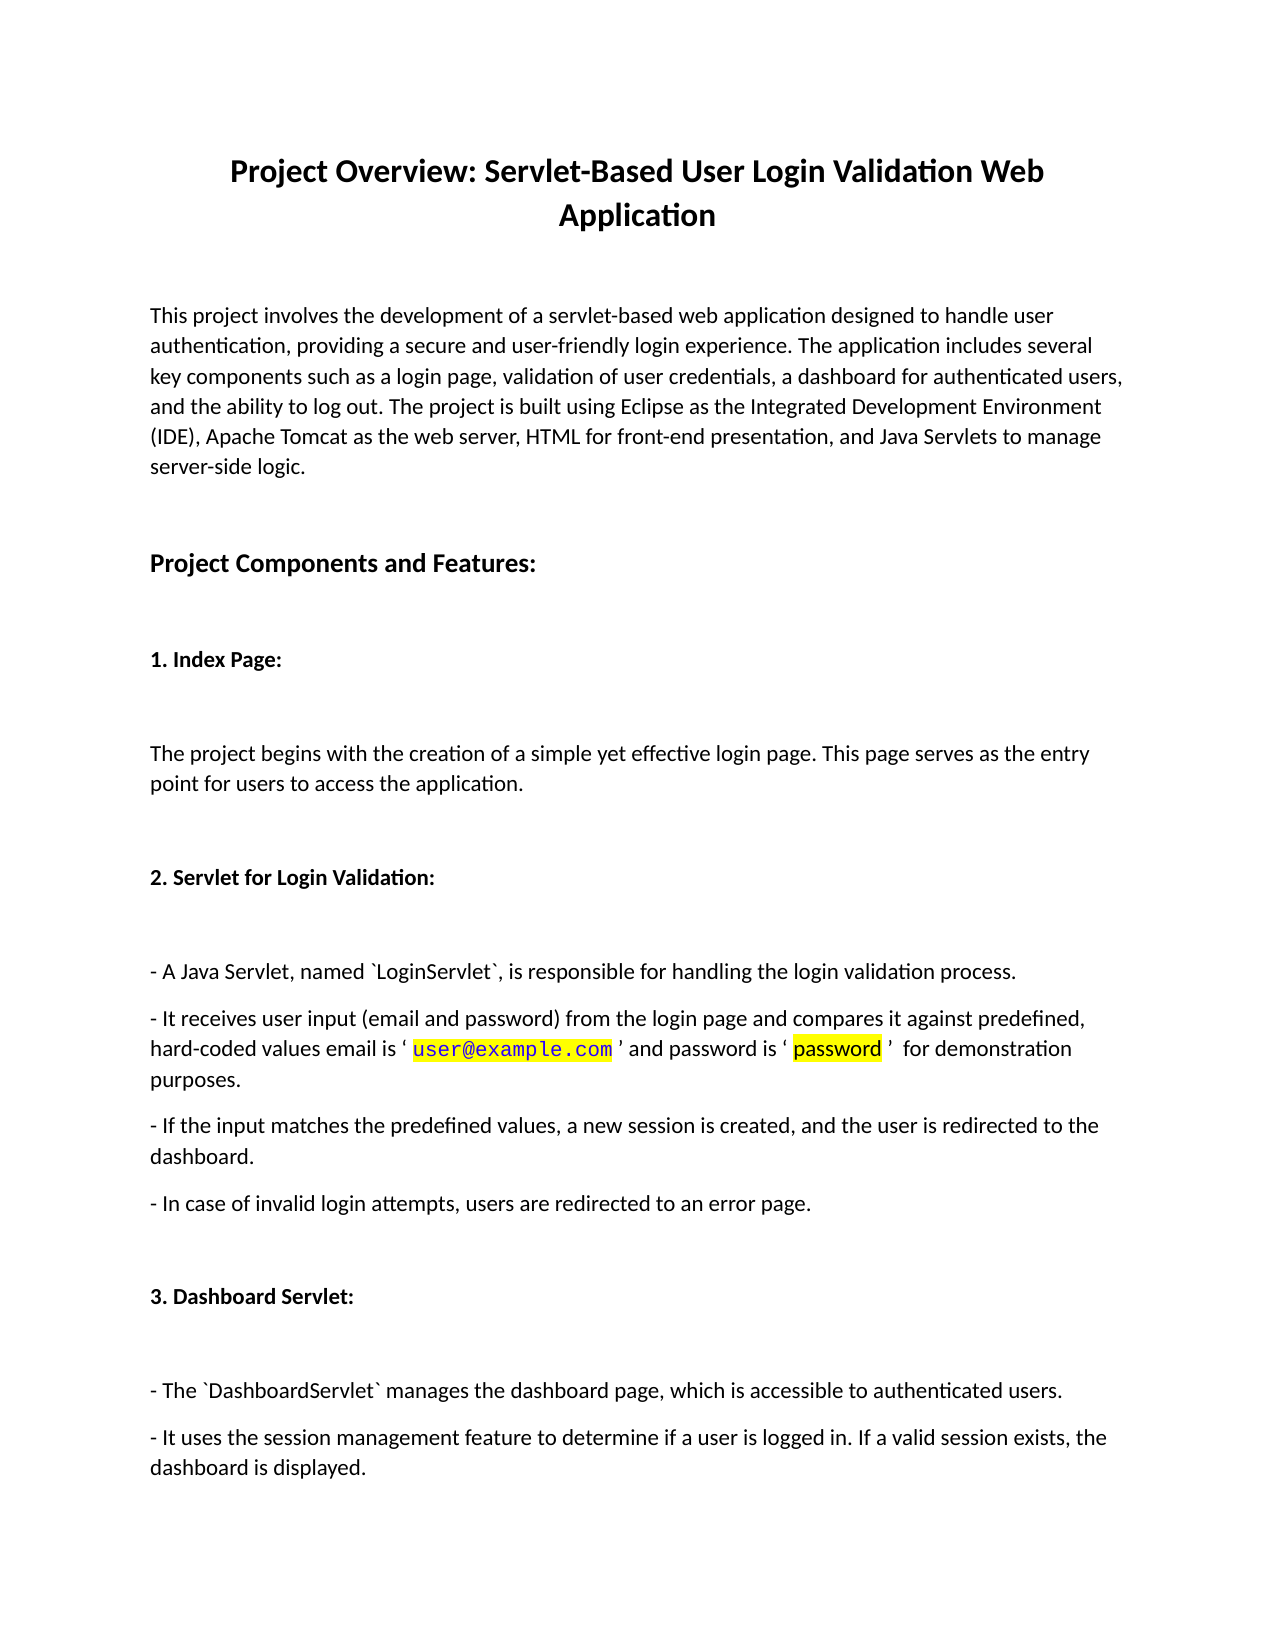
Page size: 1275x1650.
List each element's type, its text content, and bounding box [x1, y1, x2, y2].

text 1. Index Page: [150, 645, 1125, 673]
text 3. Dashboard Servlet: [150, 1282, 1125, 1310]
text - It receives user input (email and password) from the login page and compares it against predefined, hard-coded values email is ‘ user@example.com ’ and password is ‘ password ’ for demonstration purposes. [150, 1004, 1125, 1093]
text Project Overview: Servlet-Based User Login Validation Web Application [150, 150, 1125, 235]
text The project begins with the creation of a simple yet effective login page. This page serves as the entry point for users to access the application. [150, 739, 1125, 797]
text Project Components and Features: [150, 546, 1125, 579]
text This project involves the development of a servlet-based web application designed to handle user authentication, providing a secure and user-friendly login experience. The application includes several key components such as a login page, validation of user credentials, a dashboard for authenticated users, and the ability to log out. The project is built using Eclipse as the Integrated Development Environment (IDE), Apache Tomcat as the web server, HTML for front-end presentation, and Java Servlets to manage server-side logic. [150, 301, 1125, 481]
text - In case of invalid login attempts, users are redirected to an error page. [150, 1189, 1125, 1217]
text - If the input matches the predefined values, a new session is created, and the user is redirected to the dashboard. [150, 1112, 1125, 1170]
text - The `DashboardServlet` manages the dashboard page, which is accessible to authenticated users. [150, 1376, 1125, 1404]
text 2. Servlet for Login Validation: [150, 863, 1125, 891]
text - A Java Servlet, named `LoginServlet`, is responsible for handling the login validation process. [150, 957, 1125, 985]
text - It uses the session management feature to determine if a user is logged in. If a valid session exists, the dashboard is displayed. [150, 1423, 1125, 1481]
